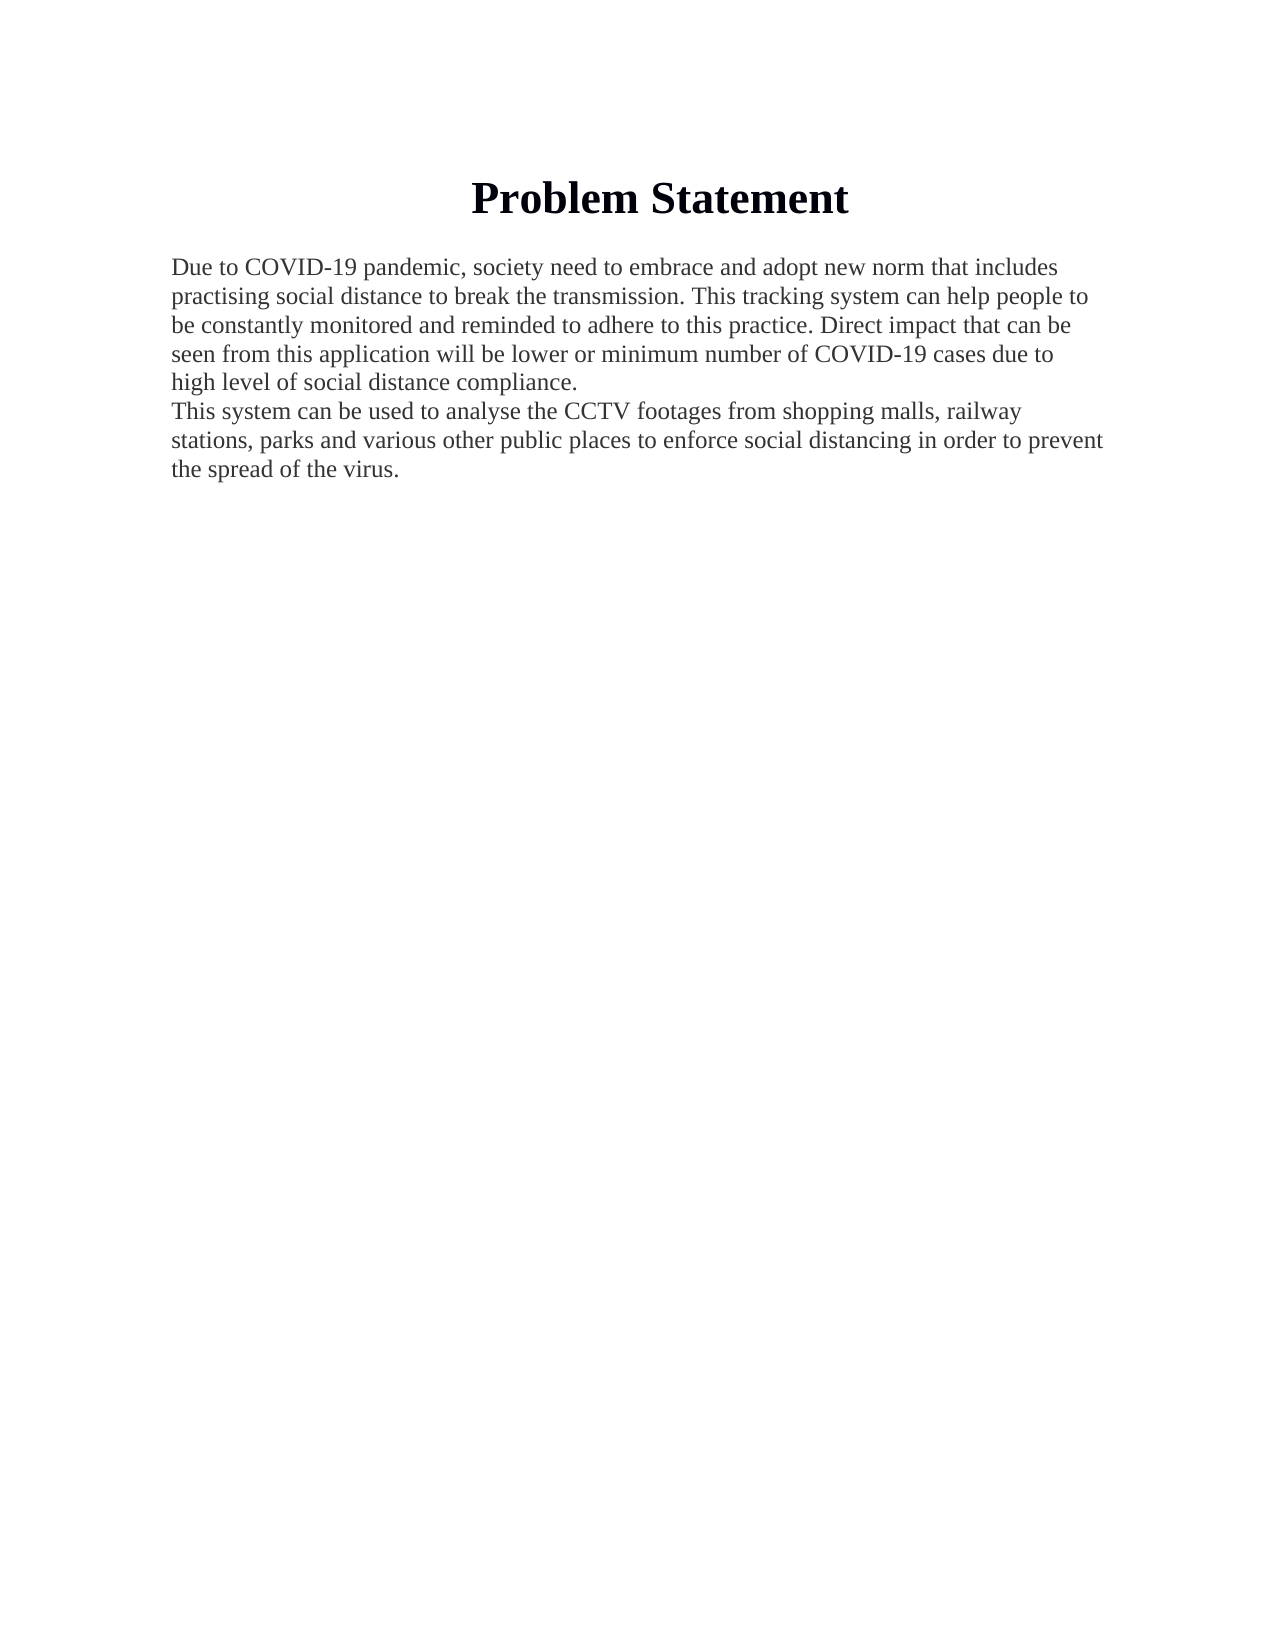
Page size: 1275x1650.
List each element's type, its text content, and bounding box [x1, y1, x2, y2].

text Problem Statement [396, 171, 1104, 224]
text Due to COVID-19 pandemic, society need to embrace and adopt new norm that includes practising social distance to break the transmission. This tracking system can help people to be constantly monitored and reminded to adhere to this practice. Direct impact that can be seen from this application will be lower or minimum number of COVID-19 cases due to high level of social distance compliance. [171, 252, 1104, 396]
text This system can be used to analyse the CCTV footages from shopping malls, railway stations, parks and various other public places to enforce social distancing in order to prevent the spread of the virus. [399, 396, 1104, 482]
